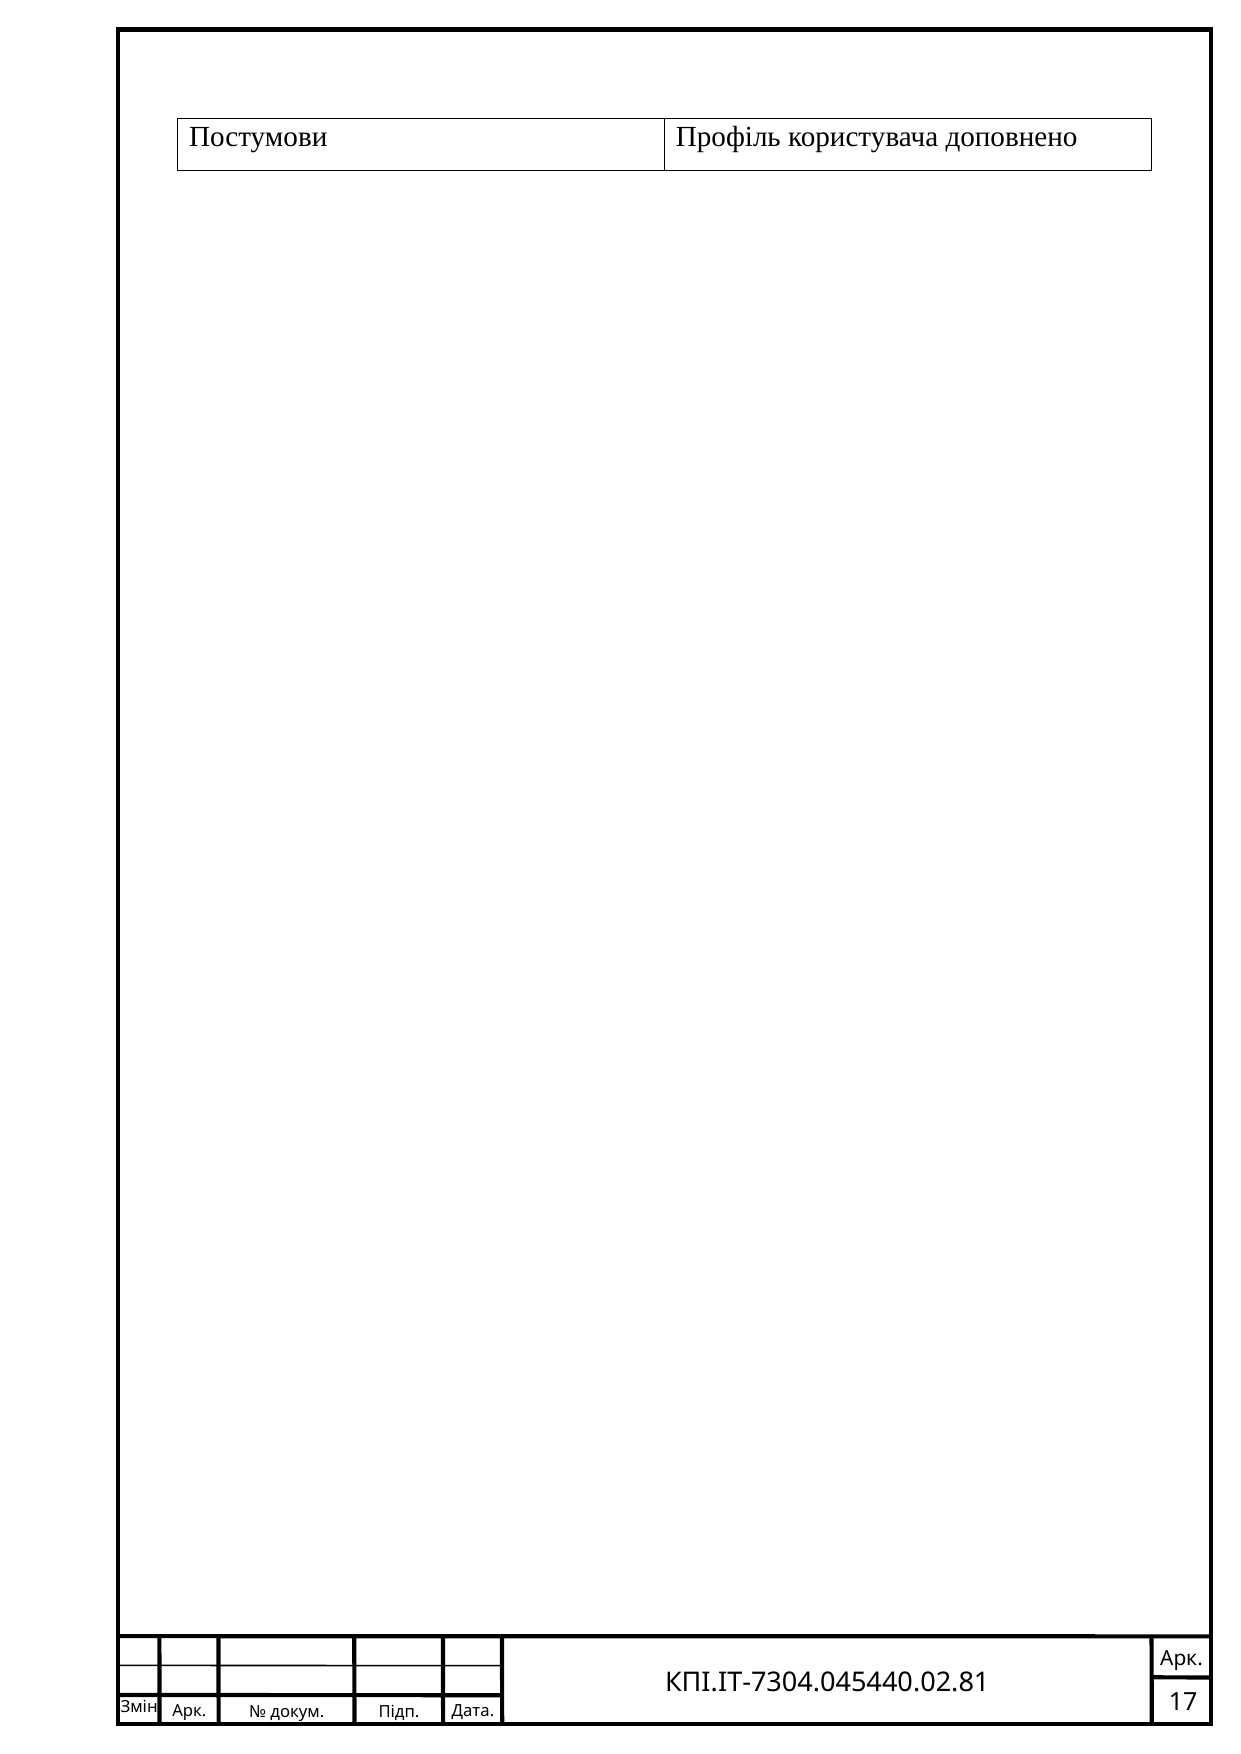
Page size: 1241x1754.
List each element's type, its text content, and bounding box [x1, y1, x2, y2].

table_cell Профіль користувача доповнено [665, 119, 1151, 169]
table_cell Постумови [178, 119, 664, 169]
